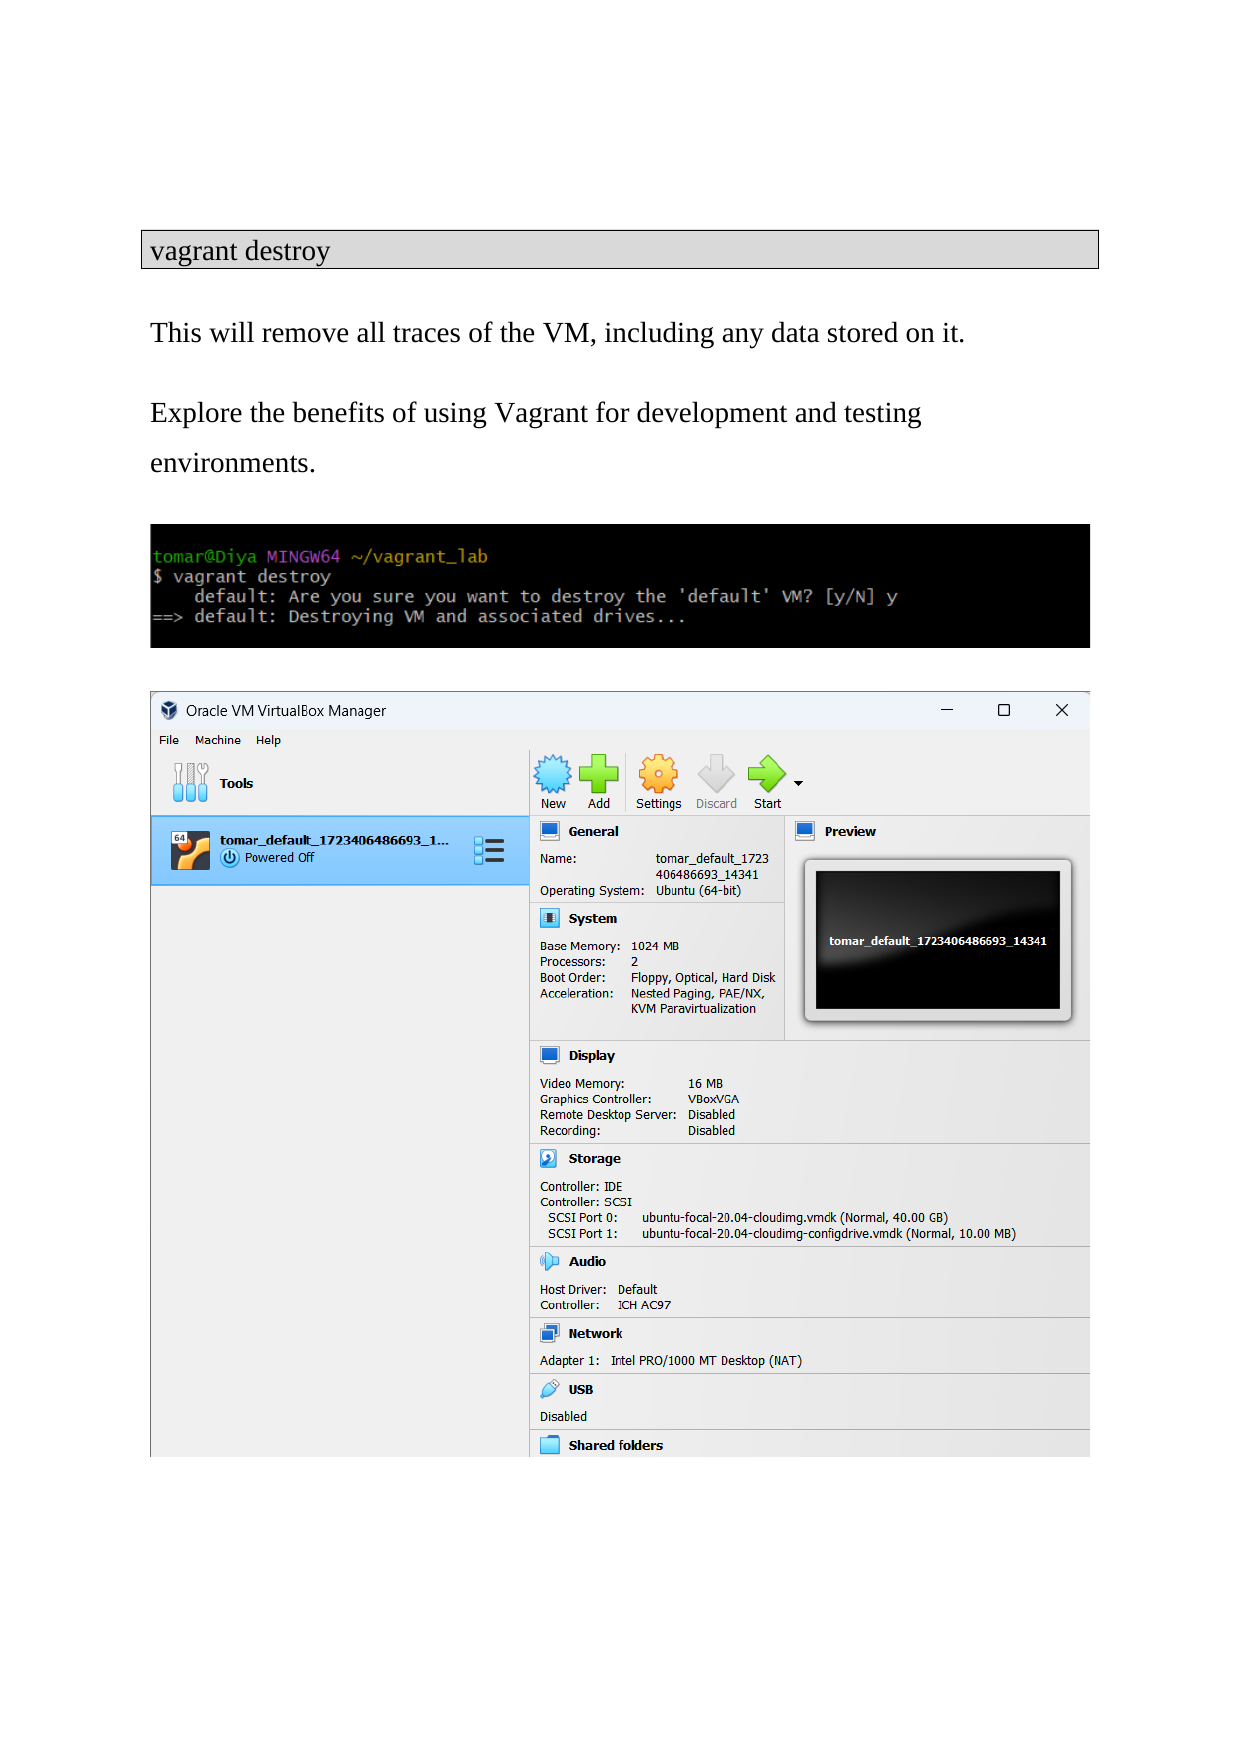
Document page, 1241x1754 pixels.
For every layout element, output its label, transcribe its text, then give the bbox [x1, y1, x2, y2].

picture [150, 1292, 1091, 1416]
text This will remove all traces of the VM, including any data stored on it. [150, 1083, 1090, 1116]
picture [150, 150, 1091, 874]
text vagrant destroy [142, 998, 1098, 1036]
text Explore the benefits of using Vagrant for development and testing environments. [150, 1162, 1090, 1246]
